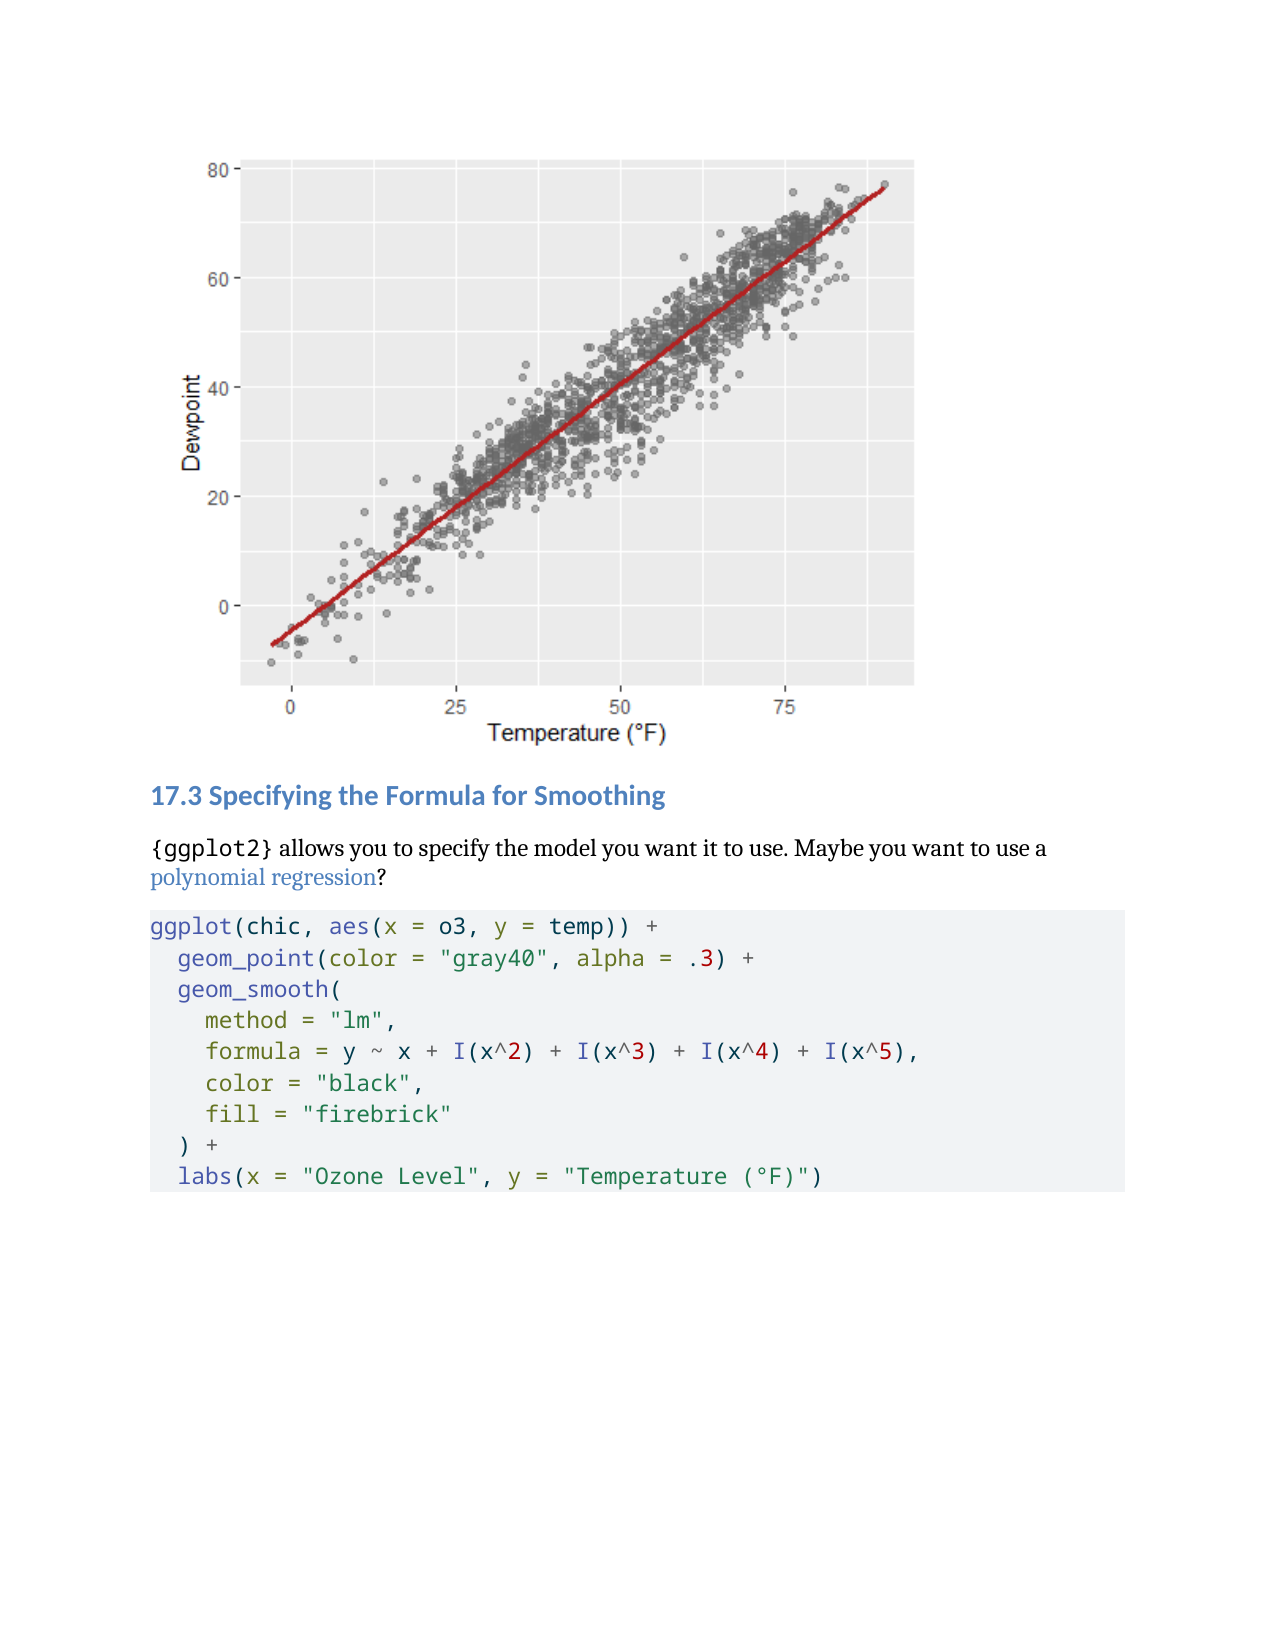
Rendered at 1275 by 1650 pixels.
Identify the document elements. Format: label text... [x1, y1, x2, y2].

subtitle 17.3 Specifying the Formula for Smoothing [150, 777, 1125, 813]
text {ggplot2} allows you to specify the model you want it to use. Maybe you want to use a polynomial regression? [150, 832, 1125, 892]
text ggplot(chic, aes(x = o3, y = temp)) + geom_point(color = "gray40", alpha = .3) + geom_smooth( method = "lm", formula = y ~ x + I(x^2) + I(x^3) + I(x^4) + I(x^5), color = "black", fill = "firebrick" ) + labs(x = "Ozone Level", y = "Temperature (°F)") [219, 910, 1125, 1192]
picture [168, 150, 927, 757]
